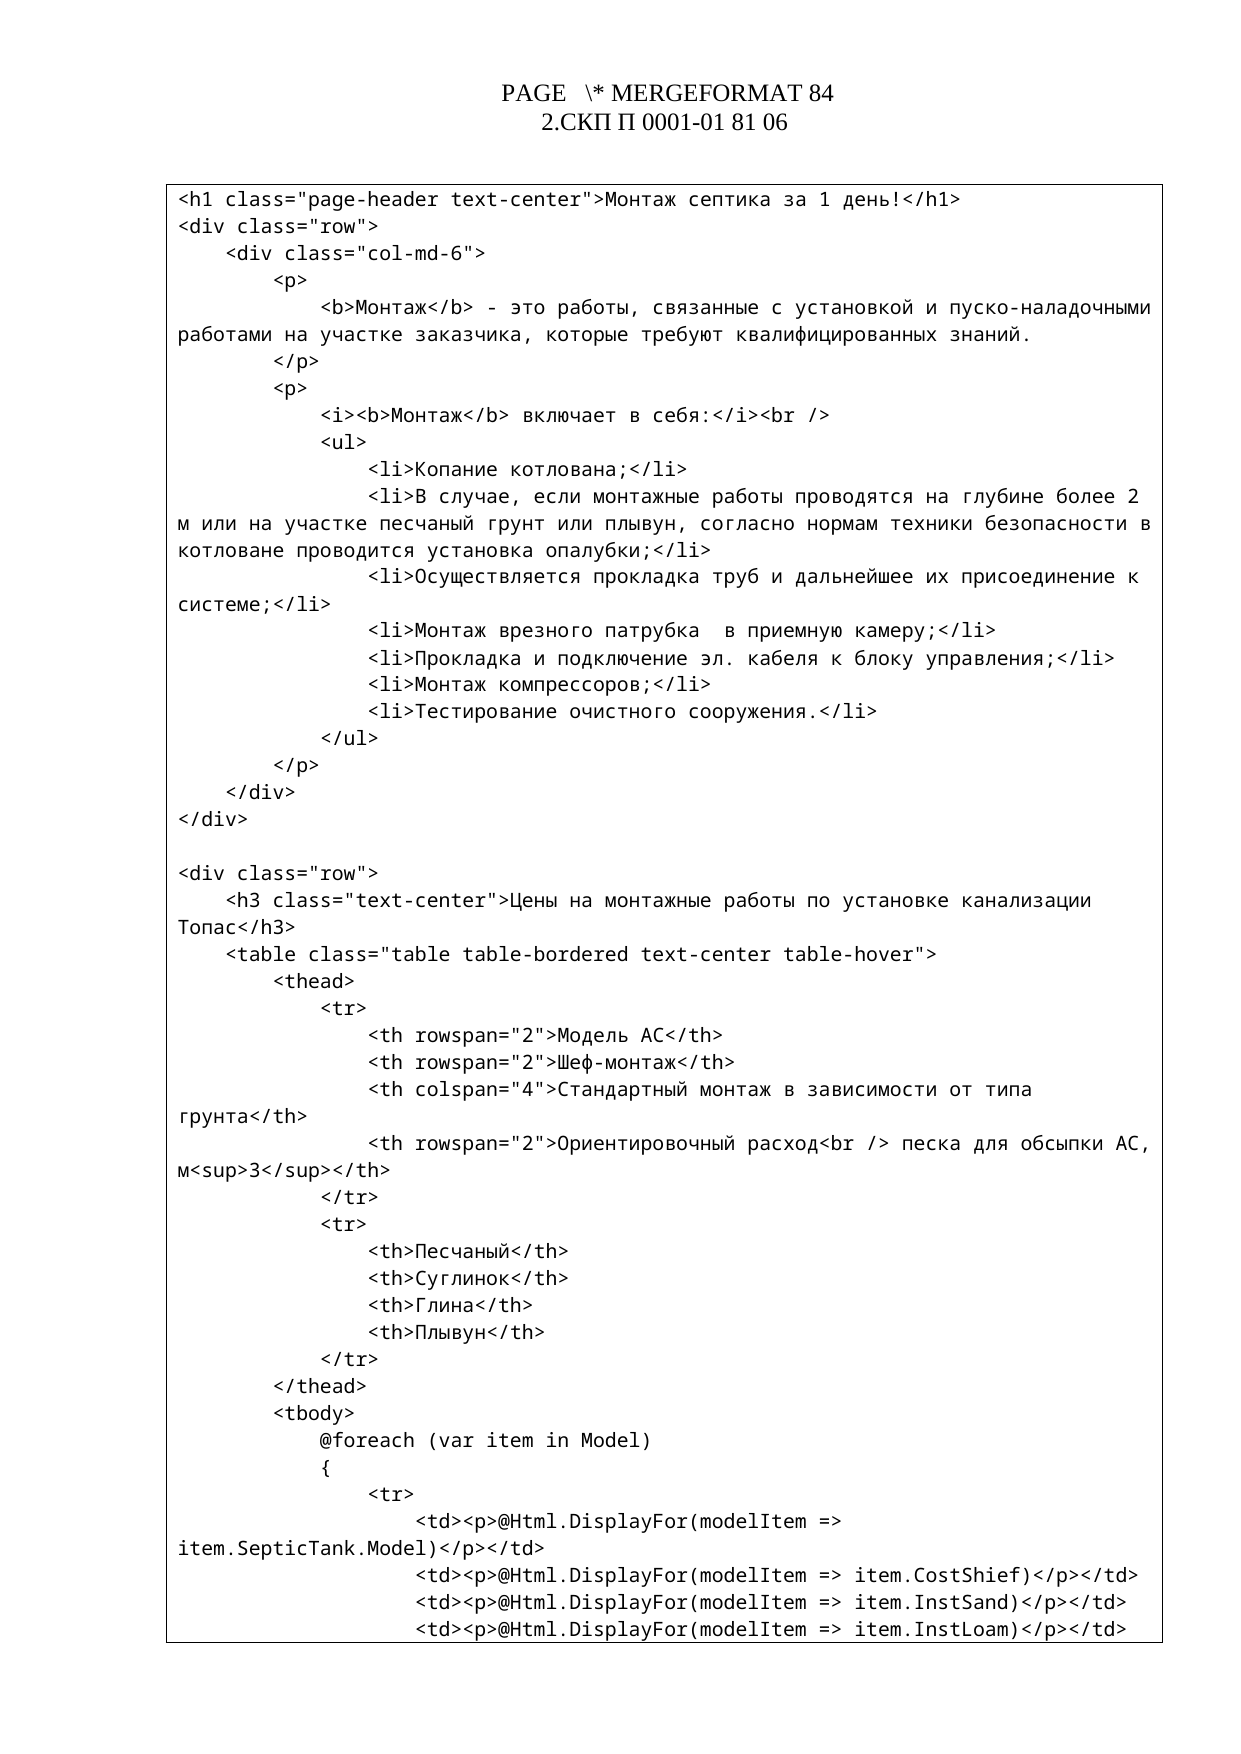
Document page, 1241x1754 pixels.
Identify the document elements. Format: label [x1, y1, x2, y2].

table_header [167, 185, 1162, 1642]
